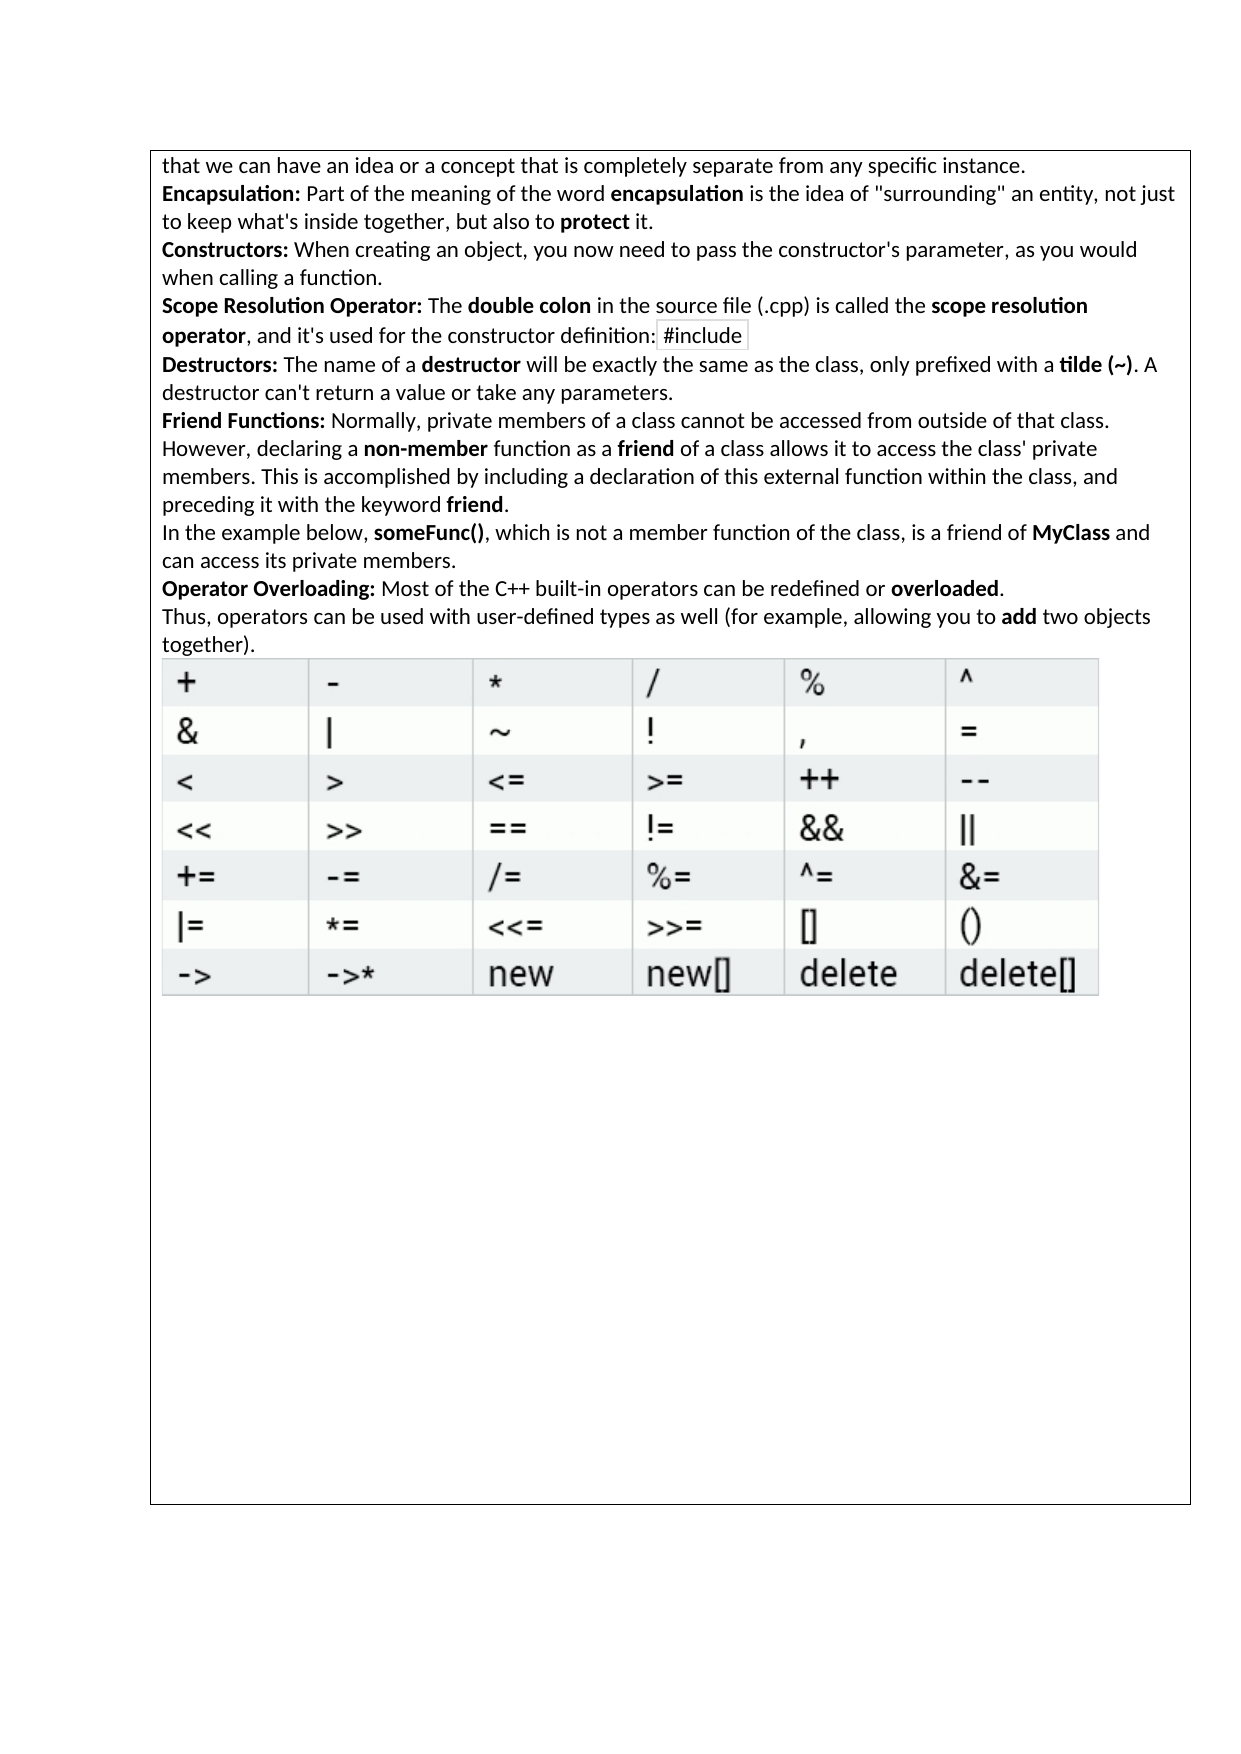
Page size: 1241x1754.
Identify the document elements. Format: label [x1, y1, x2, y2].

table_cell [151, 151, 1190, 1503]
picture [161, 658, 1100, 996]
